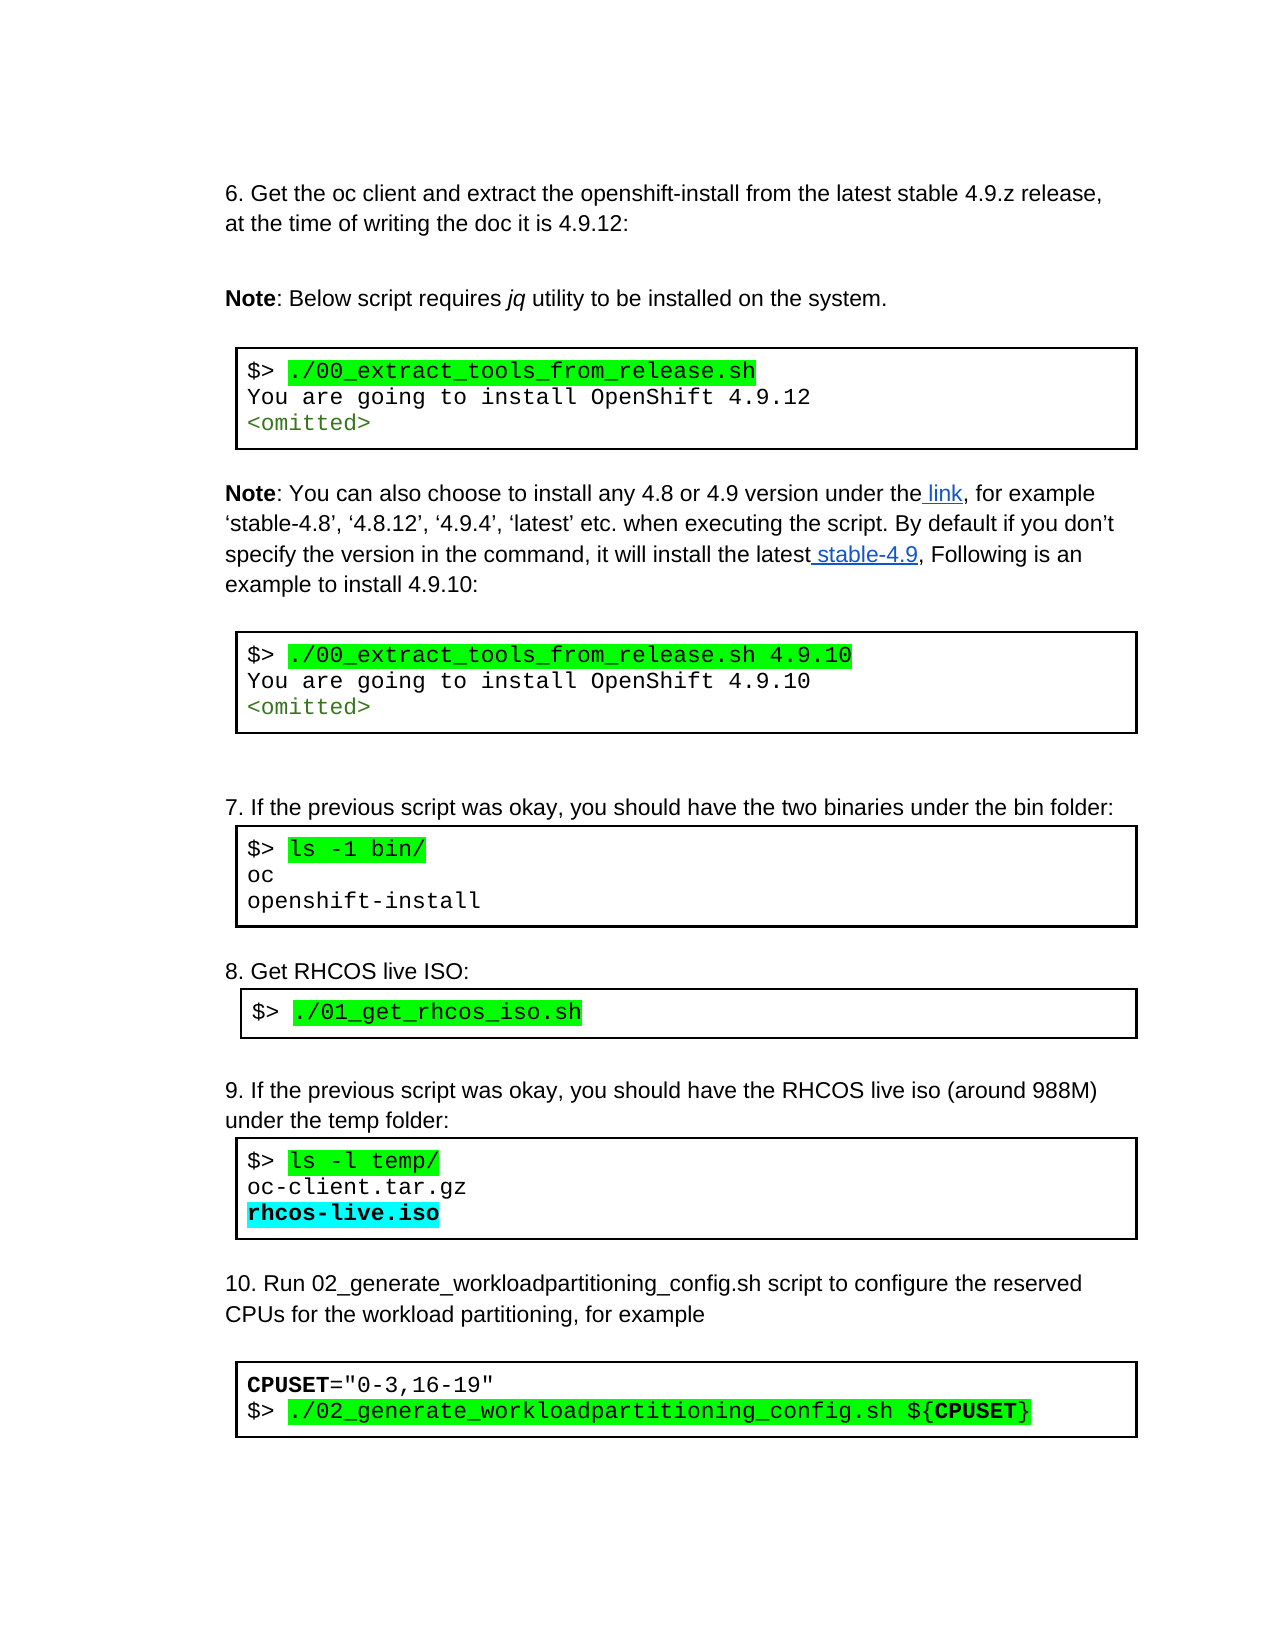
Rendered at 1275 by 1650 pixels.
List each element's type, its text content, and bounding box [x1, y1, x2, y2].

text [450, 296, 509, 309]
table_header $> ./01_get_rhcos_iso.sh [242, 990, 1135, 1037]
table_header $> ./00_extract_tools_from_release.sh You are going to install OpenShift 4.9.12 <omitted> [238, 349, 1135, 448]
text Note: You can also choose to install any 4.8 or 4.9 version under the link, for example ‘stable-4.8’, ‘4.8.12’, ‘4.9.4’, ‘latest’ etc. when executing the script. By default if you don’t specify the version in the command, it will install the latest stable-4.9, Following is an example to install 4.9.10: [225, 480, 1125, 597]
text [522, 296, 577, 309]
table_header $> ls -1 bin/ oc openshift-install [238, 827, 1135, 925]
table_header CPUSET="0-3,16-19" $> ./02_generate_workloadpartitioning_config.sh ${CPUSET} [238, 1363, 1135, 1436]
text 9. If the previous script was okay, you should have the RHCOS live iso (around 988M) under the temp folder: [225, 1077, 1125, 1133]
text 6. Get the oc client and extract the openshift-install from the latest stable 4.9.z release, at the time of writing the doc it is 4.9.12: [225, 180, 1125, 237]
table_header $> ls -l temp/ oc-client.tar.gz rhcos-live.iso [238, 1139, 1135, 1238]
table_header $> ./00_extract_tools_from_release.sh 4.9.10 You are going to install OpenShift 4.9.10 <omitted> [238, 633, 1135, 732]
text 10. Run 02_generate_workloadpartitioning_config.sh script to configure the reserved CPUs for the workload partitioning, for example [225, 1270, 1125, 1327]
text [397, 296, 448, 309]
text 7. If the previous script was okay, you should have the two binaries under the bin folder: [225, 794, 1125, 821]
text 8. Get RHCOS live ISO: [225, 958, 1125, 984]
